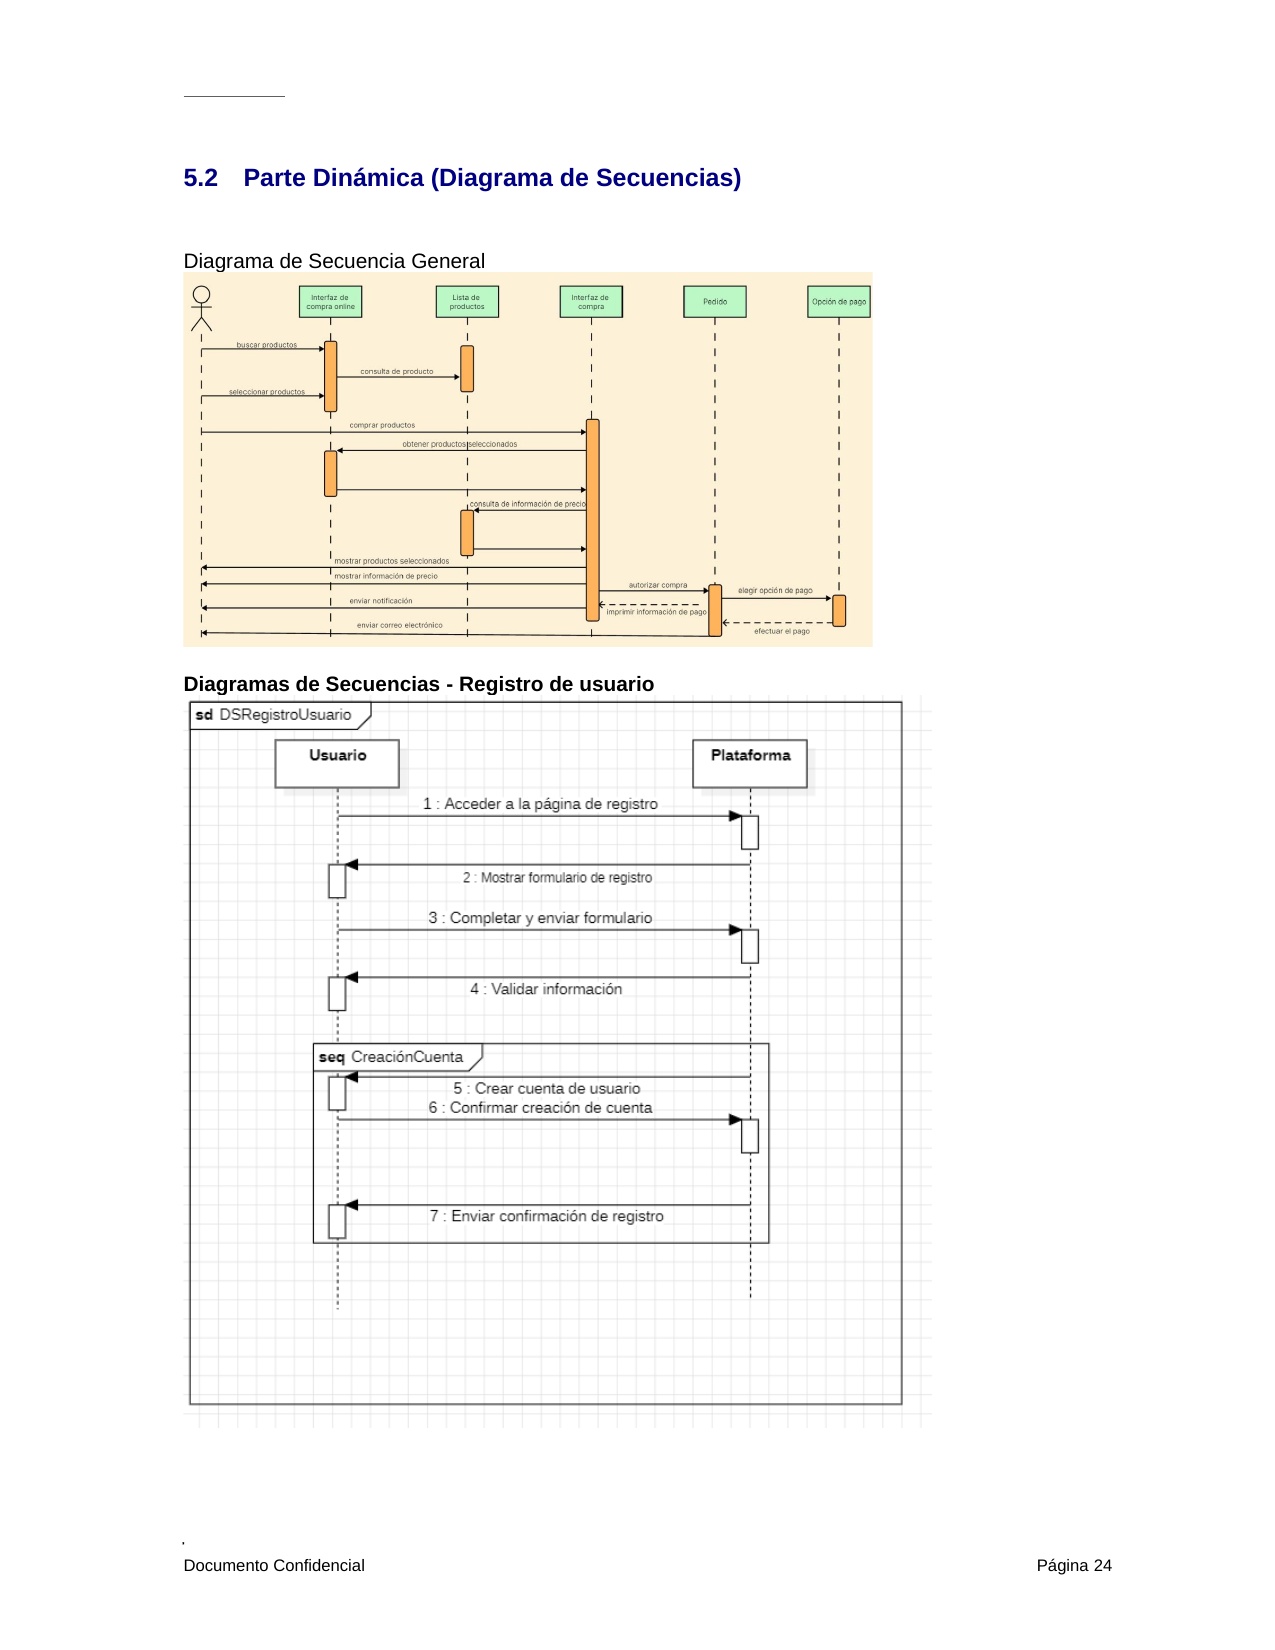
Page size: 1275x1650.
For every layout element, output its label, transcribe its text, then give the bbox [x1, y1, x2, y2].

picture [183, 272, 873, 647]
list Parte Dinámica (Diagrama de Secuencias) [183, 162, 1125, 191]
text Diagramas de Secuencias - Registro de usuario [183, 671, 1125, 695]
picture [183, 695, 932, 1428]
text Diagrama de Secuencia General [183, 247, 1125, 272]
